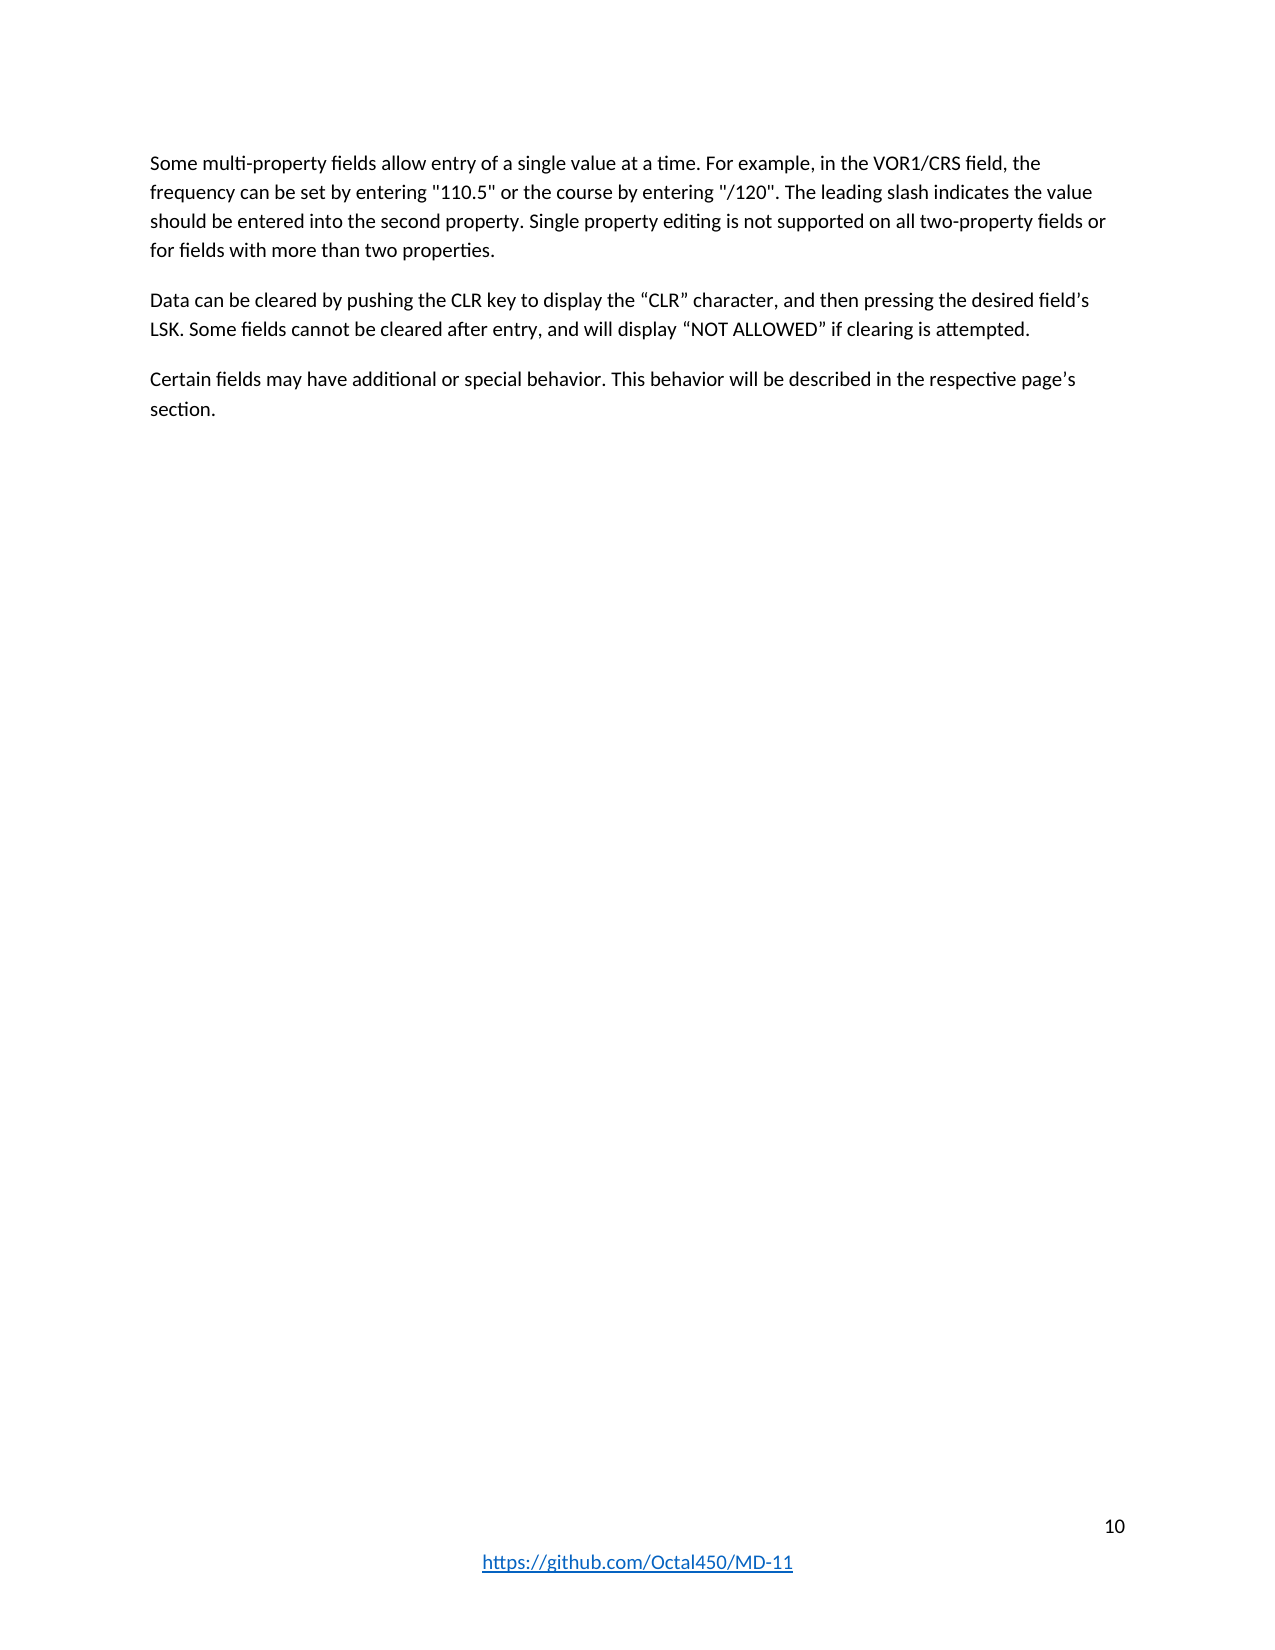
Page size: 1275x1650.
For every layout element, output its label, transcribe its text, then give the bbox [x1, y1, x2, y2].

text Data can be cleared by pushing the CLR key to display the “CLR” character, and then pressing the desired field’s LSK. Some fields cannot be cleared after entry, and will display “NOT ALLOWED” if clearing is attempted. [150, 287, 1125, 342]
text Some multi-property fields allow entry of a single value at a time. For example, in the VOR1/CRS field, the frequency can be set by entering "110.5" or the course by entering "/120". The leading slash indicates the value should be entered into the second property. Single property editing is not supported on all two-property fields or for fields with more than two properties. [150, 150, 1125, 263]
text Certain fields may have additional or special behavior. This behavior will be described in the respective page’s section. [150, 367, 1125, 421]
